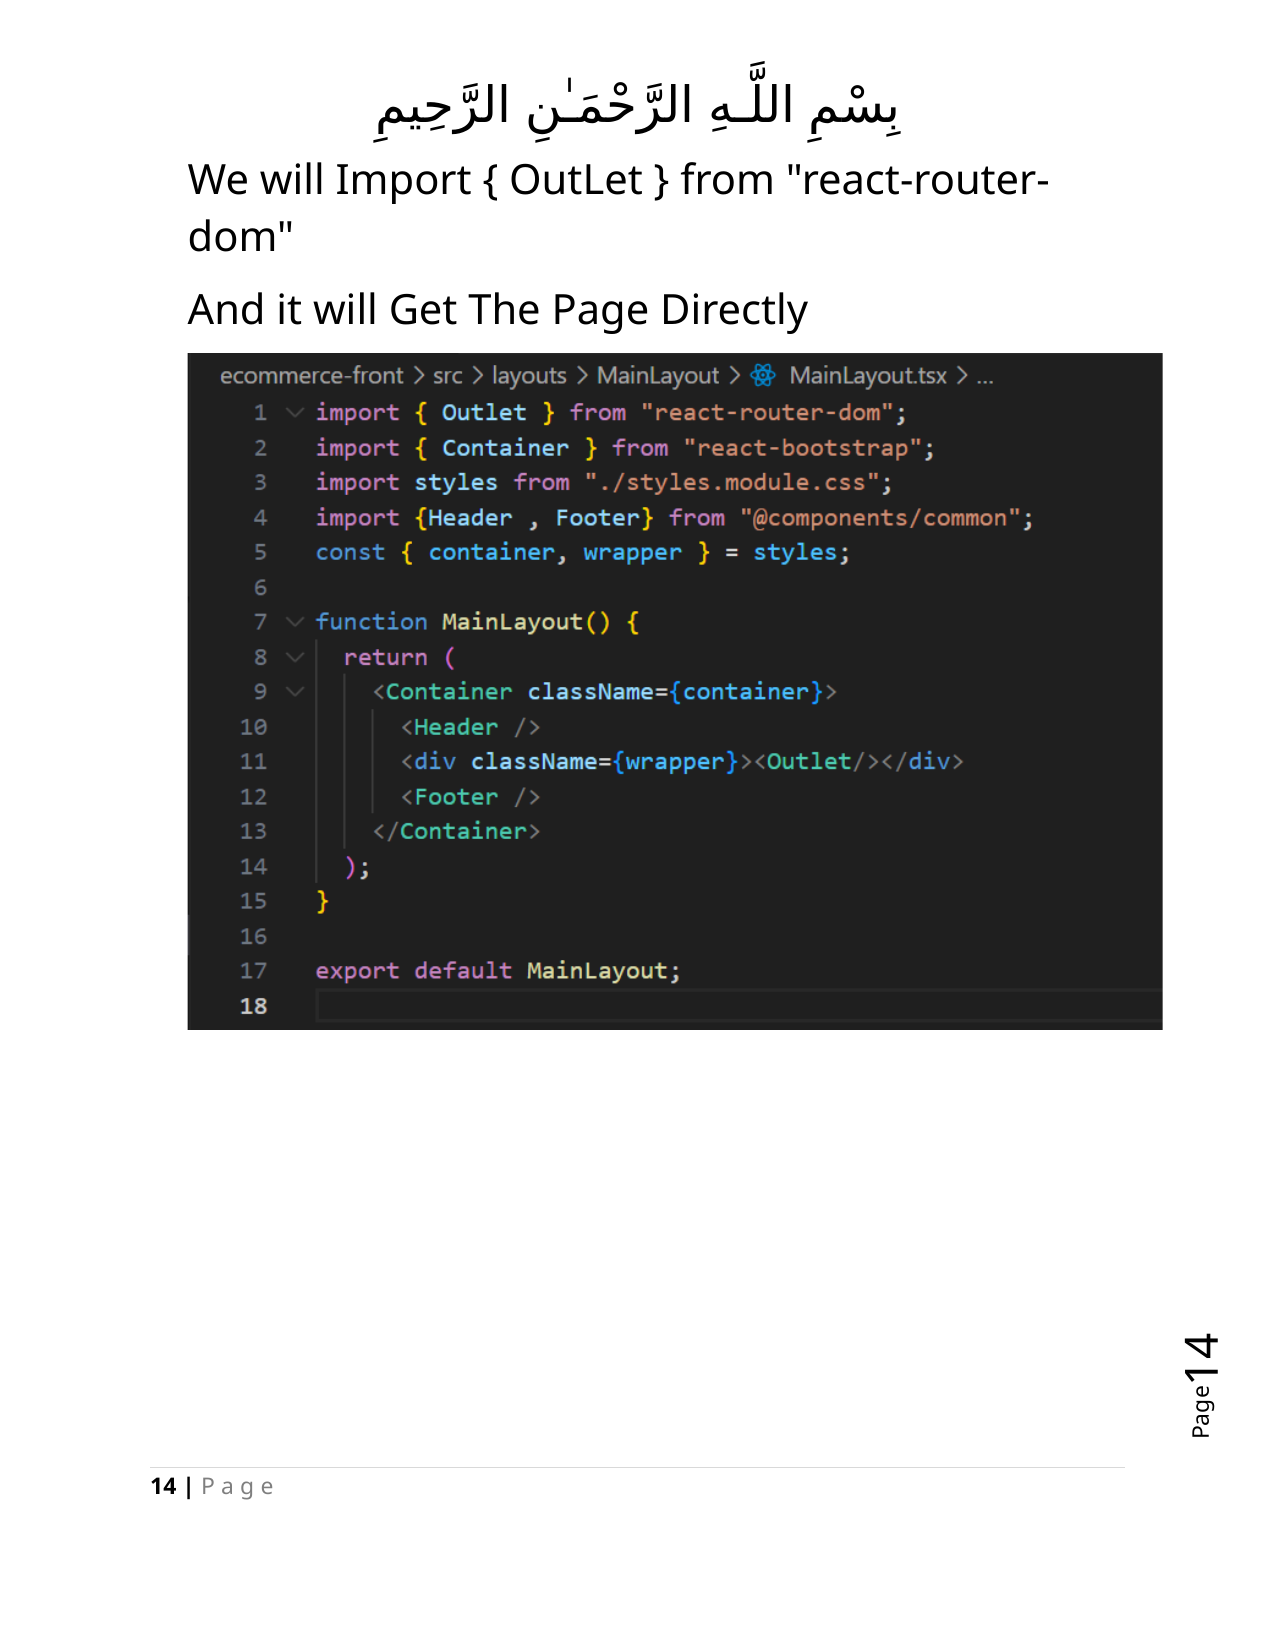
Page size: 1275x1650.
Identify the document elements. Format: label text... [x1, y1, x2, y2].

text And it will Get The Page Directly [187, 280, 1125, 337]
picture [187, 353, 1163, 1030]
text We will Import { OutLet } from "react-router-dom" [187, 150, 1125, 263]
